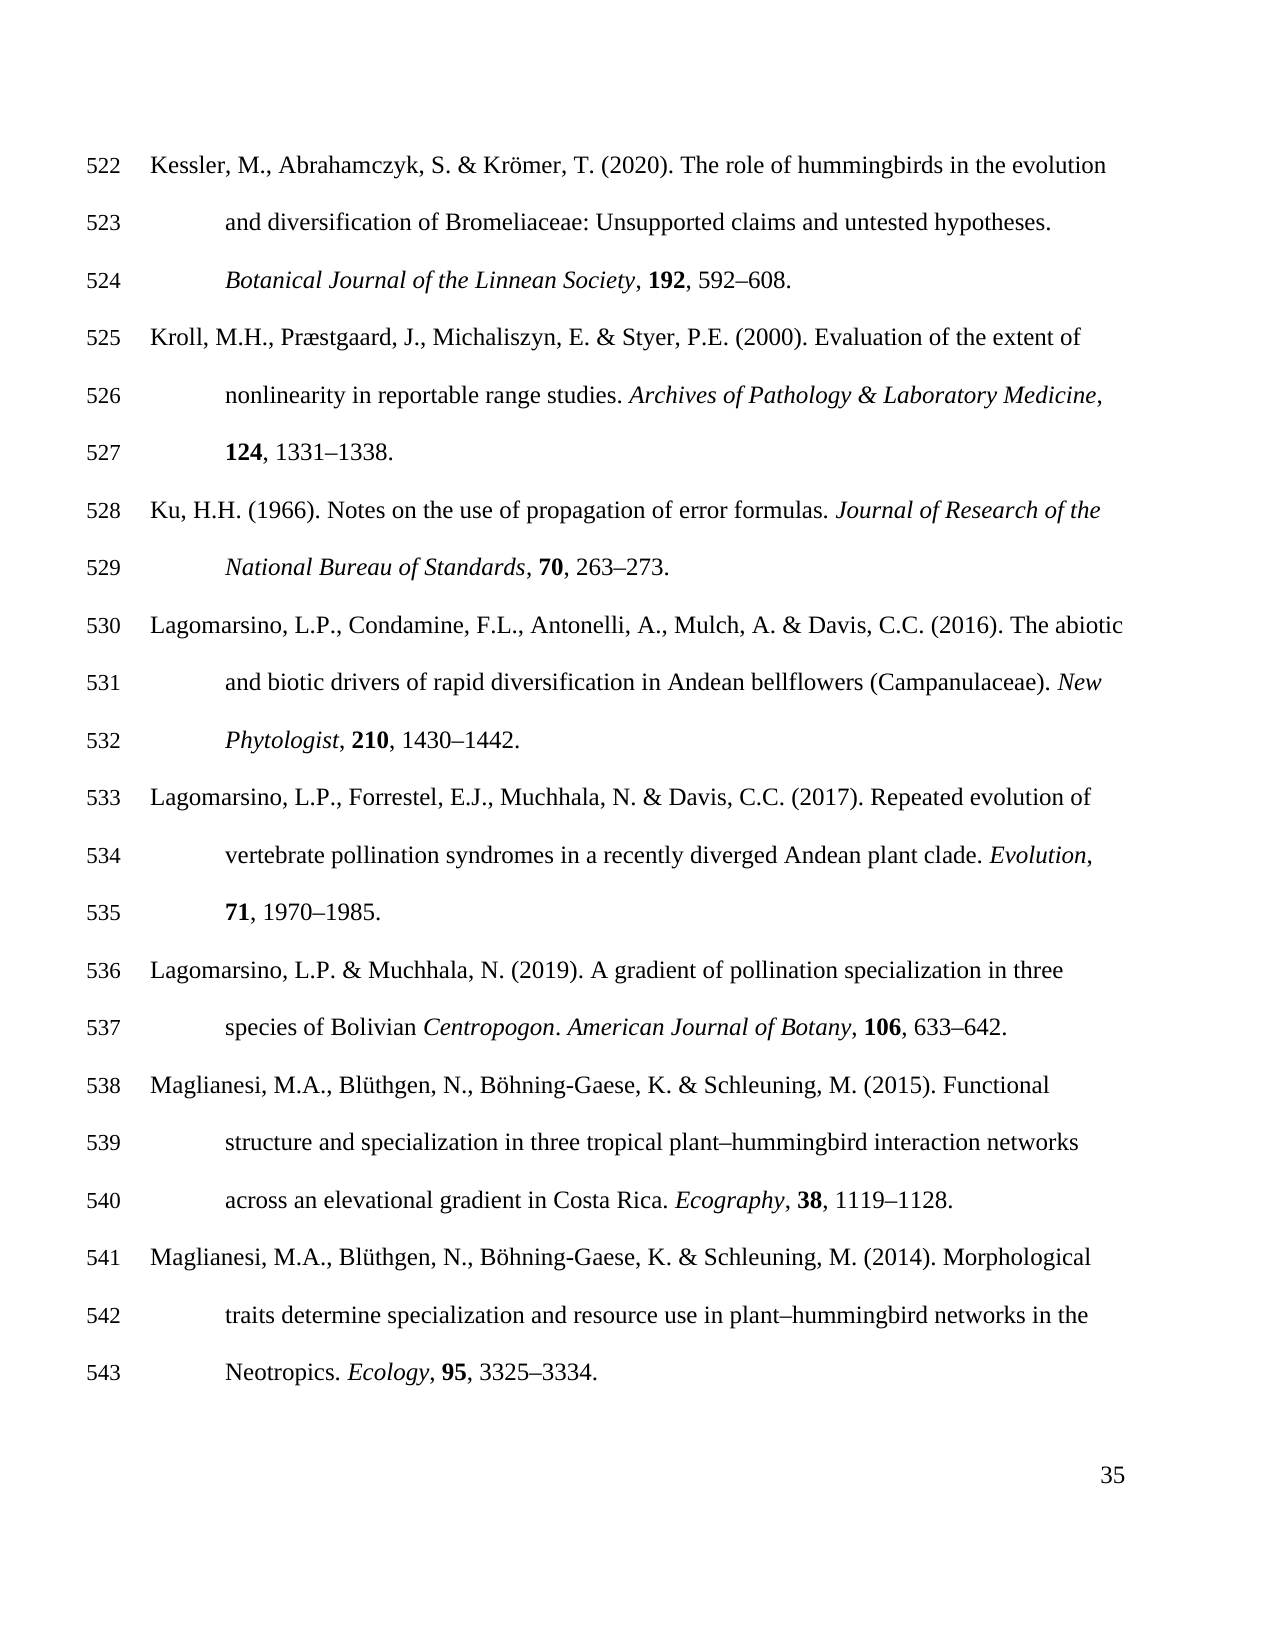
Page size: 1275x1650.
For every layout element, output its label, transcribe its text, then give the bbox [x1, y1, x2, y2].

text Lagomarsino, L.P. & Muchhala, N. (2019). A gradient of pollination specialization in three species of Bolivian Centropogon. American Journal of Botany, 106, 633–642. [150, 955, 1125, 1041]
text Lagomarsino, L.P., Condamine, F.L., Antonelli, A., Mulch, A. & Davis, C.C. (2016). The abiotic and biotic drivers of rapid diversification in Andean bellflowers (Campanulaceae). New Phytologist, 210, 1430–1442. [150, 610, 1125, 754]
text Maglianesi, M.A., Blüthgen, N., Böhning-Gaese, K. & Schleuning, M. (2015). Functional structure and specialization in three tropical plant–hummingbird interaction networks across an elevational gradient in Costa Rica. Ecography, 38, 1119–1128. [150, 1070, 1125, 1214]
text Maglianesi, M.A., Blüthgen, N., Böhning-Gaese, K. & Schleuning, M. (2014). Morphological traits determine specialization and resource use in plant–hummingbird networks in the Neotropics. Ecology, 95, 3325–3334. [150, 1242, 1125, 1386]
text Kessler, M., Abrahamczyk, S. & Krömer, T. (2020). The role of hummingbirds in the evolution and diversification of Bromeliaceae: Unsupported claims and untested hypotheses. Botanical Journal of the Linnean Society, 192, 592–608. [150, 150, 1125, 294]
text Ku, H.H. (1966). Notes on the use of propagation of error formulas. Journal of Research of the National Bureau of Standards, 70, 263–273. [150, 495, 1125, 581]
text Lagomarsino, L.P., Forrestel, E.J., Muchhala, N. & Davis, C.C. (2017). Repeated evolution of vertebrate pollination syndromes in a recently diverged Andean plant clade. Evolution, 71, 1970–1985. [150, 782, 1125, 926]
text Kroll, M.H., Præstgaard, J., Michaliszyn, E. & Styer, P.E. (2000). Evaluation of the extent of nonlinearity in reportable range studies. Archives of Pathology & Laboratory Medicine, 124, 1331–1338. [150, 322, 1125, 466]
